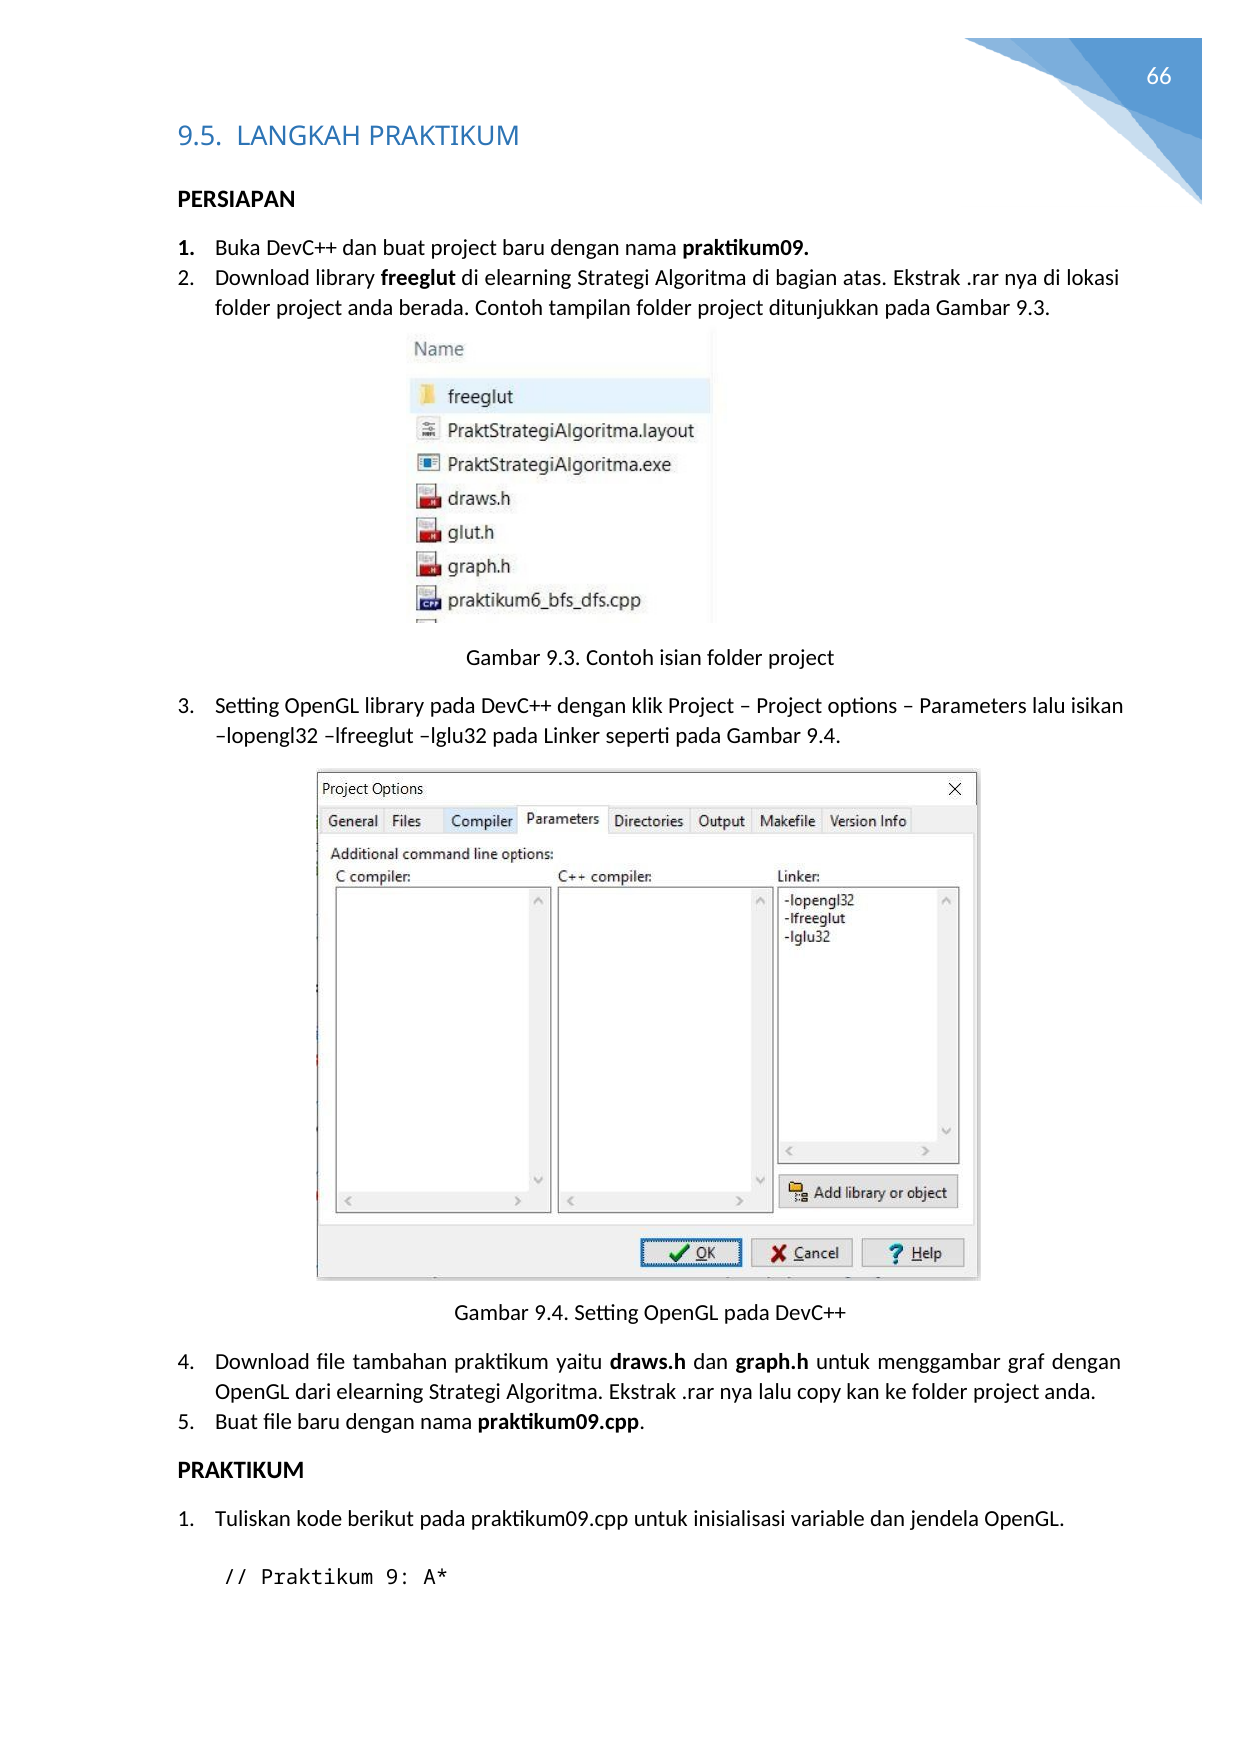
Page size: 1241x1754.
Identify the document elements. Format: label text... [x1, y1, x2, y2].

list Buat file baru dengan nama praktikum09.cpp. [177, 1407, 1186, 1435]
subtitle LANGKAH PRAKTIKUM [177, 116, 1186, 153]
text Gambar 9.3. Contoh isian folder project [154, 643, 1146, 671]
subtitle PERSIAPAN [177, 183, 1186, 214]
picture [316, 768, 981, 1281]
text –lopengl32 –lfreeglut –lglu32 pada Linker seperti pada Gambar 9.4. [215, 722, 1186, 750]
list Setting OpenGL library pada DevC++ dengan klik Project – Project options – Parameters lalu isikan [177, 692, 1186, 719]
subtitle PRAKTIKUM [177, 1454, 1186, 1485]
list Buka DevC++ dan buat project baru dengan nama praktikum09. [177, 233, 1186, 261]
list Tuliskan kode berikut pada praktikum09.cpp untuk inisialisasi variable dan jendela OpenGL. [177, 1504, 1186, 1532]
list Download library freeglut di elearning Strategi Algoritma di bagian atas. Ekstrak .rar nya di lokasi folder project anda berada. Contoh tampilan folder project ditunjukkan pada Gambar 9.3. [177, 263, 1122, 321]
picture [961, 38, 1203, 207]
picture [406, 324, 728, 623]
list Download file tambahan praktikum yaitu draws.h dan graph.h untuk menggambar graf dengan OpenGL dari elearning Strategi Algoritma. Ekstrak .rar nya lalu copy kan ke folder project anda. [177, 1347, 1123, 1405]
